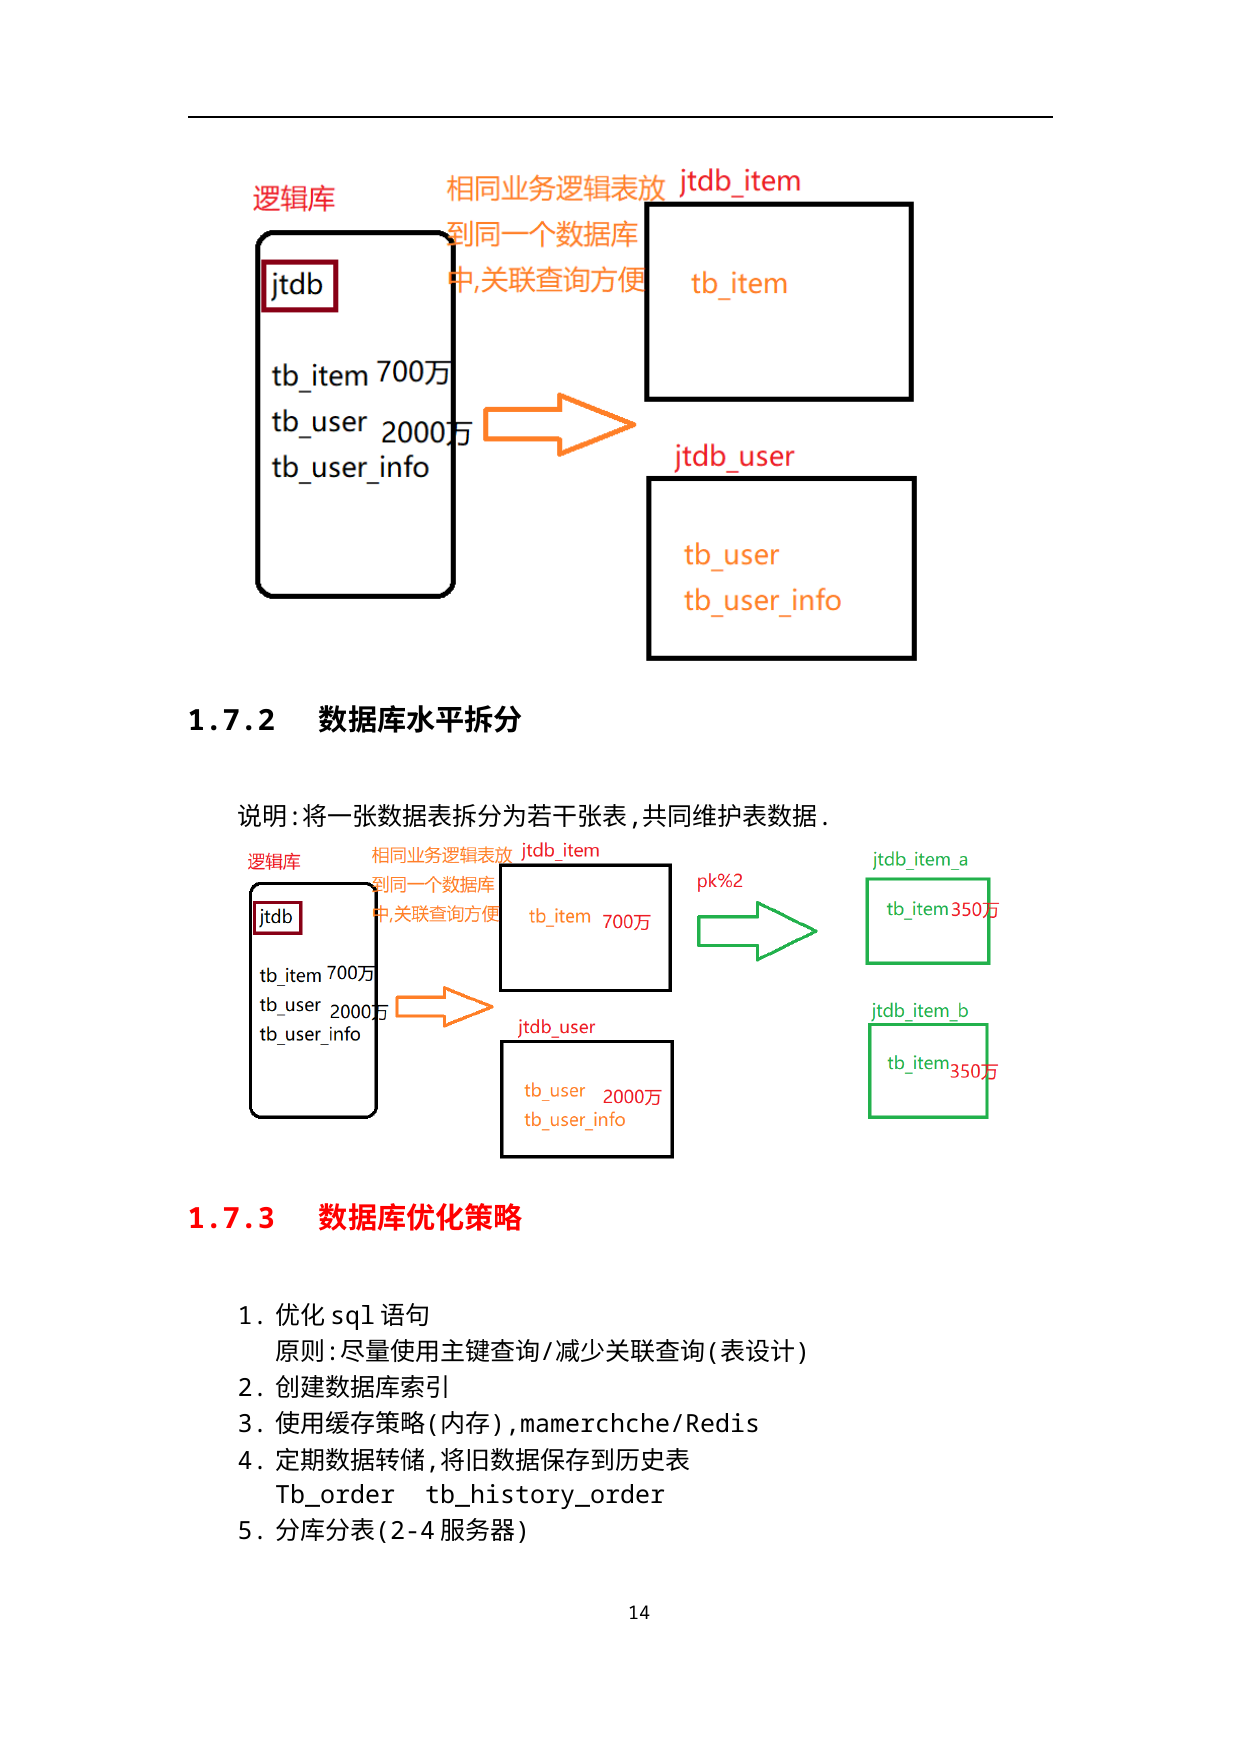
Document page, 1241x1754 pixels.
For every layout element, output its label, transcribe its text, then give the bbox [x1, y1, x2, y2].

text 说明:将一张数据表拆分为若干张表,共同维护表数据. [187, 797, 1053, 833]
list 定期数据转储,将旧数据保存到历史表 [237, 1440, 1053, 1476]
list 使用缓存策略(内存),mamerchche/Redis [237, 1404, 1053, 1440]
subtitle 数据库优化策略 [187, 1195, 1053, 1237]
list Tb_order tb_history_order [275, 1476, 1053, 1510]
list 原则:尽量使用主键查询/减少关联查询(表设计) [275, 1331, 1053, 1368]
subtitle 数据库水平拆分 [187, 696, 1053, 739]
picture [237, 832, 1026, 1168]
list 优化sql语句 [237, 1295, 1053, 1331]
list 分库分表(2-4服务器) [237, 1510, 1053, 1547]
list 创建数据库索引 [237, 1368, 1053, 1404]
picture [237, 159, 929, 670]
